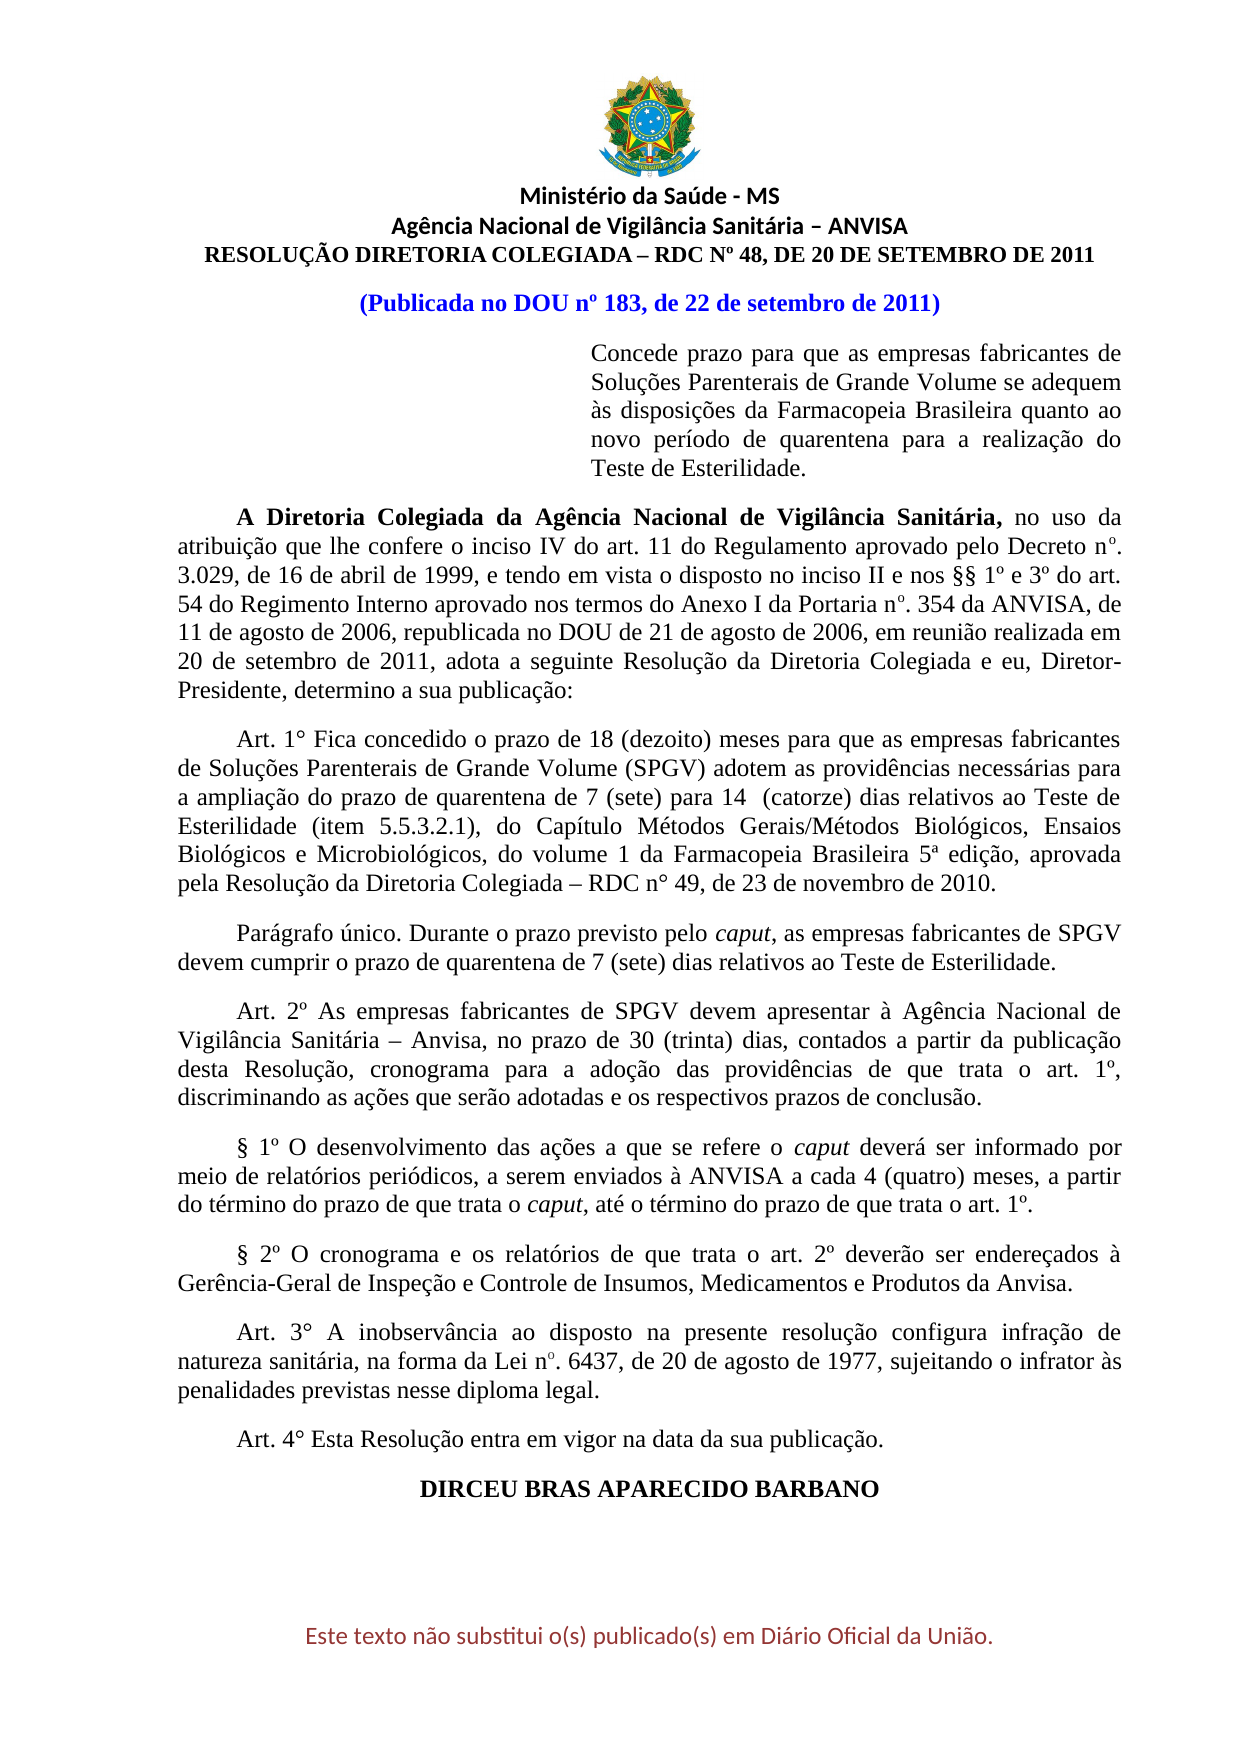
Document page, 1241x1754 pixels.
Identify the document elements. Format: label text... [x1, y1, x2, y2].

text § 2º O cronograma e os relatórios de que trata o art. 2º deverão ser endereçados à Gerência-Geral de Inspeção e Controle de Insumos, Medicamentos e Produtos da Anvisa. [177, 1239, 1122, 1297]
picture [595, 73, 704, 180]
text Art. 2º As empresas fabricantes de SPGV devem apresentar à Agência Nacional de Vigilância Sanitária – Anvisa, no prazo de 30 (trinta) dias, contados a partir da publicação desta Resolução, cronograma para a adoção das providências de que trata o art. 1º, discriminando as ações que serão adotadas e os respectivos prazos de conclusão. [177, 996, 1122, 1111]
text Art. 1° Fica concedido o prazo de 18 (dezoito) meses para que as empresas fabricantes de Soluções Parenterais de Grande Volume (SPGV) adotem as providências necessárias para a ampliação do prazo de quarentena de 7 (sete) para 14 (catorze) dias relativos ao Teste de Esterilidade (item 5.5.3.2.1), do Capítulo Métodos Gerais/Métodos Biológicos, Ensaios Biológicos e Microbiológicos, do volume 1 da Farmacopeia Brasileira 5ª edição, aprovada pela Resolução da Diretoria Colegiada – RDC n° 49, de 23 de novembro de 2010. [177, 724, 1122, 897]
text A Diretoria Colegiada da Agência Nacional de Vigilância Sanitária, no uso da atribuição que lhe confere o inciso IV do art. 11 do Regulamento aprovado pelo Decreto no. 3.029, de 16 de abril de 1999, e tendo em vista o disposto no inciso II e nos §§ 1º e 3º do art. 54 do Regimento Interno aprovado nos termos do Anexo I da Portaria no. 354 da ANVISA, de 11 de agosto de 2006, republicada no DOU de 21 de agosto de 2006, em reunião realizada em 20 de setembro de 2011, adota a seguinte Resolução da Diretoria Colegiada e eu, Diretor- Presidente, determino a sua publicação: [177, 502, 1122, 704]
text Concede prazo para que as empresas fabricantes de Soluções Parenterais de Grande Volume se adequem às disposições da Farmacopeia Brasileira quanto ao novo período de quarentena para a realização do Teste de Esterilidade. [591, 338, 1122, 482]
subtitle DIRCEU BRAS APARECIDO BARBANO [177, 1474, 1122, 1503]
subtitle RESOLUÇÃO DIRETORIA COLEGIADA – RDC Nº 48, DE 20 DE SETEMBRO DE 2011 [177, 241, 1122, 267]
text Parágrafo único. Durante o prazo previsto pelo caput, as empresas fabricantes de SPGV devem cumprir o prazo de quarentena de 7 (sete) dias relativos ao Teste de Esterilidade. [177, 918, 1122, 975]
text Art. 3° A inobservância ao disposto na presente resolução configura infração de natureza sanitária, na forma da Lei no. 6437, de 20 de agosto de 1977, sujeitando o infrator às penalidades previstas nesse diploma legal. [177, 1317, 1122, 1404]
text § 1º O desenvolvimento das ações a que se refere o caput deverá ser informado por meio de relatórios periódicos, a serem enviados à ANVISA a cada 4 (quatro) meses, a partir do término do prazo de que trata o caput, até o término do prazo de que trata o art. 1º. [177, 1132, 1122, 1218]
text Art. 4° Esta Resolução entra em vigor na data da sua publicação. [177, 1424, 1122, 1453]
subtitle (Publicada no DOU nº 183, de 22 de setembro de 2011) [177, 288, 1122, 317]
